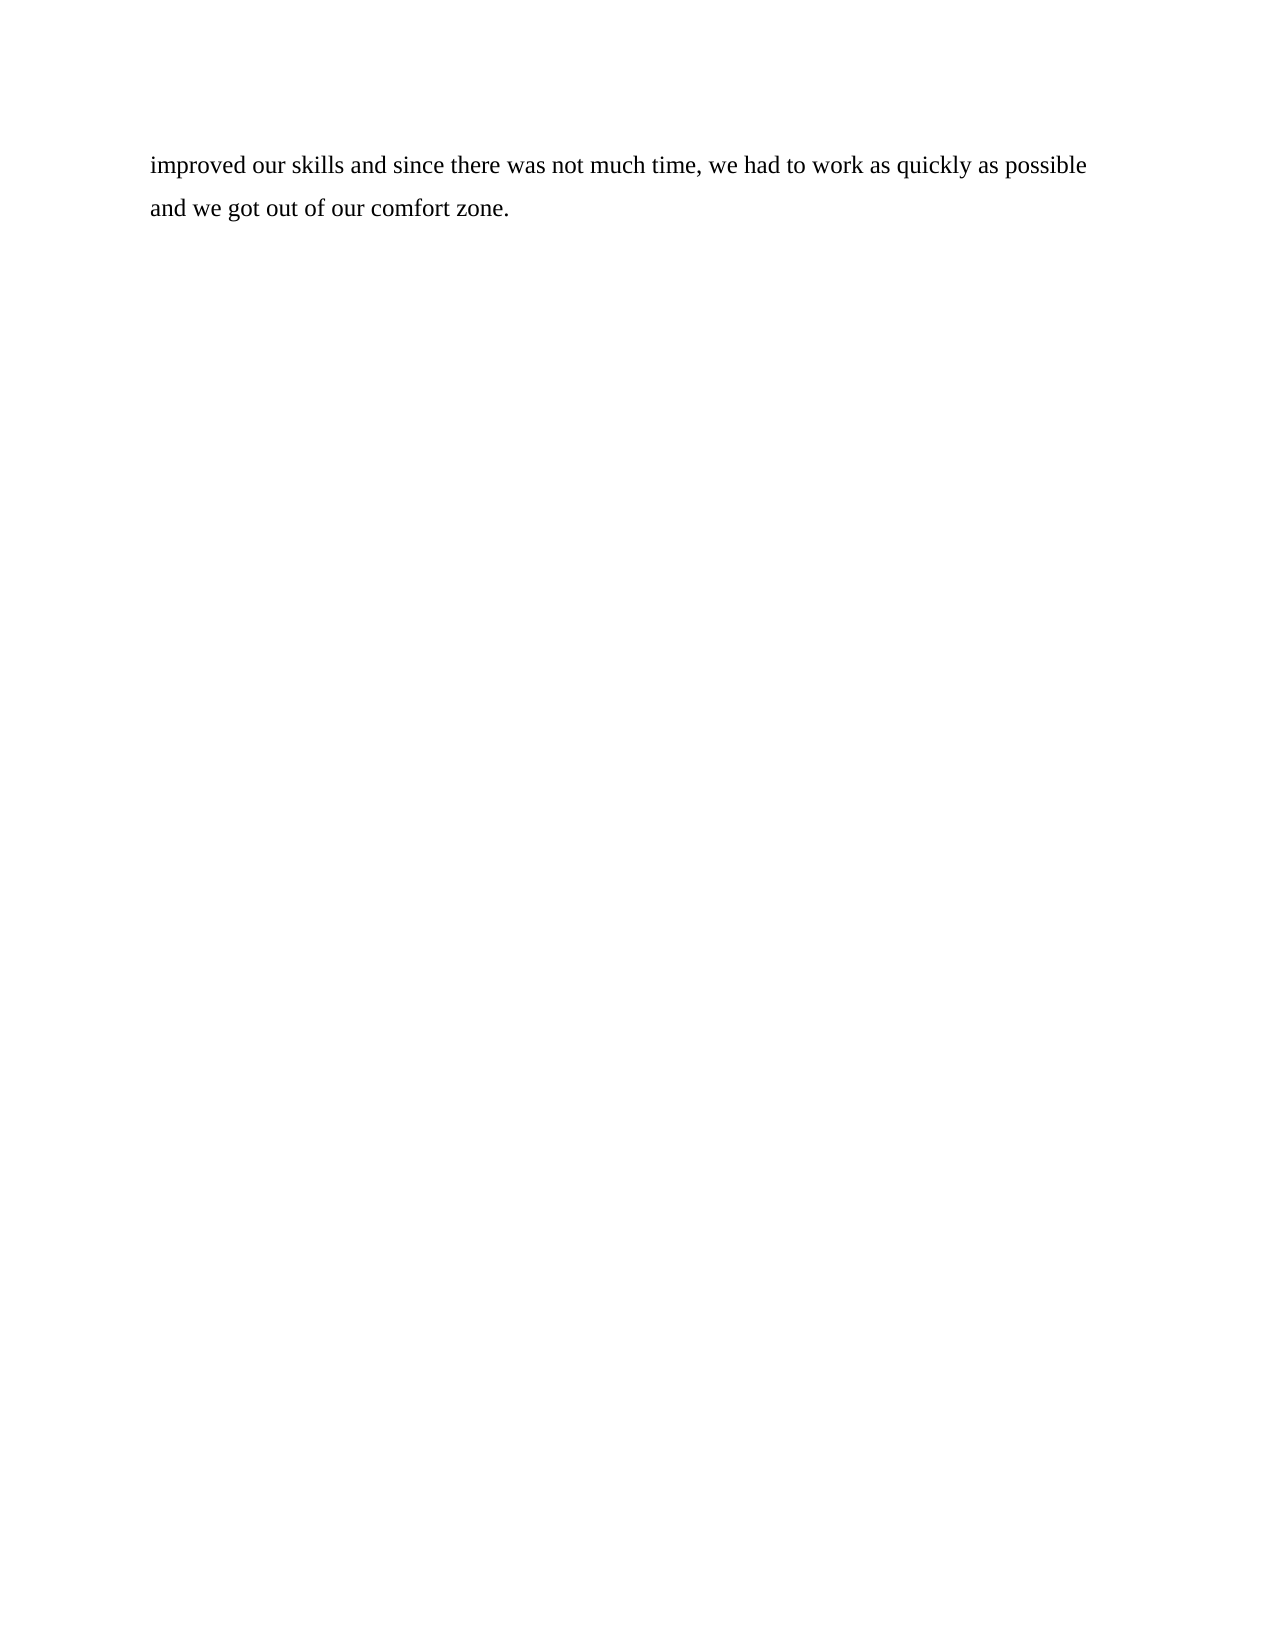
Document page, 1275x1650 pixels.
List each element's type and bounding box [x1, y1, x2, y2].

text [150, 150, 1125, 222]
